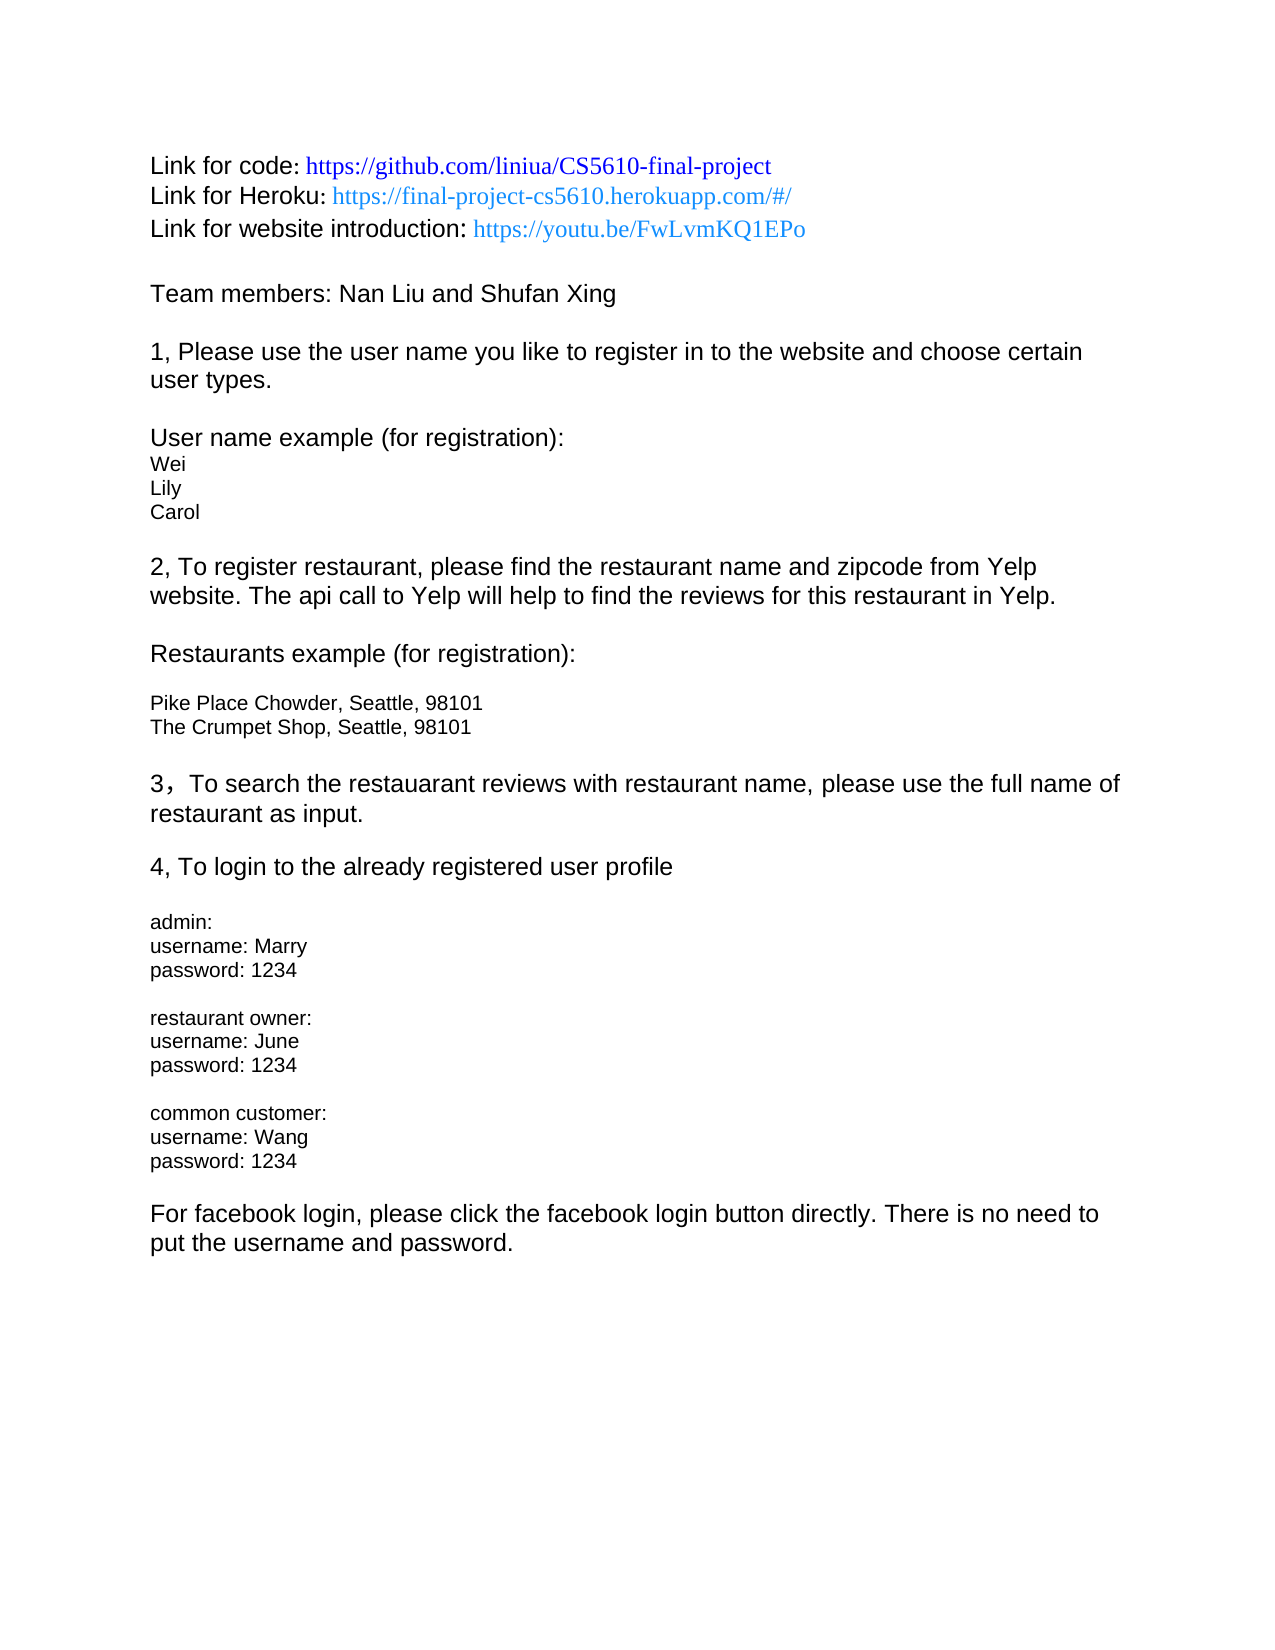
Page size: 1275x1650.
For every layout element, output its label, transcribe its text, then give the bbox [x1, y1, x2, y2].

text Pike Place Chowder, Seattle, 98101 [150, 691, 1125, 715]
text Wei [150, 452, 1125, 476]
text Lily [150, 476, 1125, 499]
text username: June [150, 1029, 1125, 1053]
text Team members: Nan Liu and Shufan Xing [150, 279, 1125, 308]
text username: Marry [150, 933, 1125, 957]
text Link for website introduction: https://youtu.be/FwLvmKQ1EPo [150, 211, 1125, 245]
text Restaurants example (for registration): [150, 638, 1125, 667]
text The Crumpet Shop, Seattle, 98101 [150, 715, 1125, 739]
text common customer: [150, 1101, 1125, 1125]
text username: Wang [150, 1125, 1125, 1149]
text admin: [150, 909, 1125, 933]
text Link for Heroku: https://final-project-cs5610.herokuapp.com/#/ [150, 181, 1125, 211]
text password: 1234 [150, 1149, 1125, 1173]
text 4, To login to the already registered user profile [150, 852, 1125, 881]
text 2, To register restaurant, please find the restaurant name and zipcode from Yelp website. The api call to Yelp will help to find the reviews for this restaurant in Yelp. [150, 552, 1125, 610]
text restaurant owner: [150, 1005, 1125, 1029]
text Link for code: https://github.com/liniua/CS5610-final-project [150, 150, 1125, 181]
text User name example (for registration): [150, 423, 1125, 452]
text For facebook login, please click the facebook login button directly. There is no need to put the username and password. [150, 1199, 1125, 1257]
text password: 1234 [150, 1053, 1125, 1077]
text password: 1234 [150, 957, 1125, 981]
text Carol [150, 499, 1125, 523]
text 3，To search the restauarant reviews with restaurant name, please use the full name of restaurant as input. [150, 763, 1125, 828]
text 1, Please use the user name you like to register in to the website and choose certain user types. [150, 337, 1125, 394]
